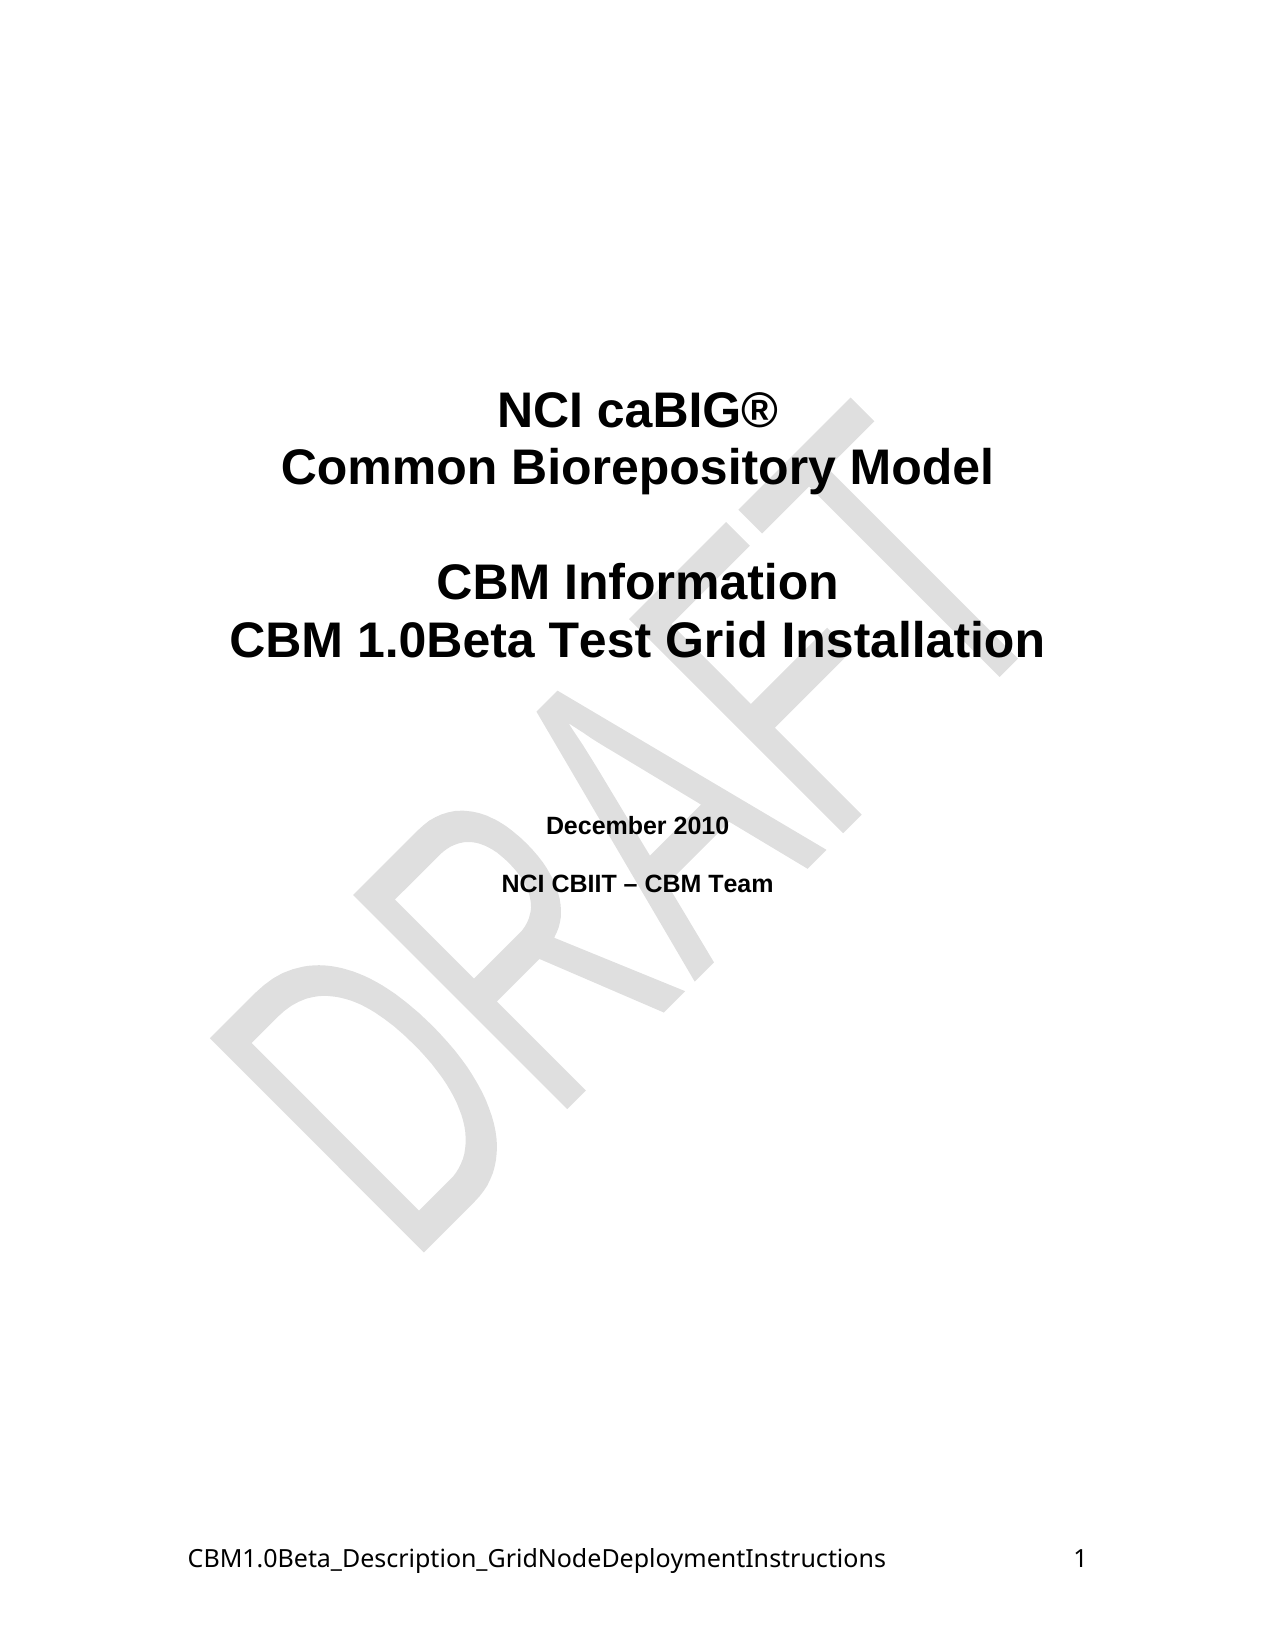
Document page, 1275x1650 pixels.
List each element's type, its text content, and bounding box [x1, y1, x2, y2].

text December 2010 [187, 811, 1087, 840]
text NCI CBIIT – CBM Team [187, 869, 1087, 897]
text CBM 1.0Beta Test Grid Installation [187, 610, 1087, 667]
text NCI caBIG® [187, 380, 1087, 437]
text Common Biorepository Model [187, 437, 1087, 495]
text CBM Information [187, 552, 1087, 610]
